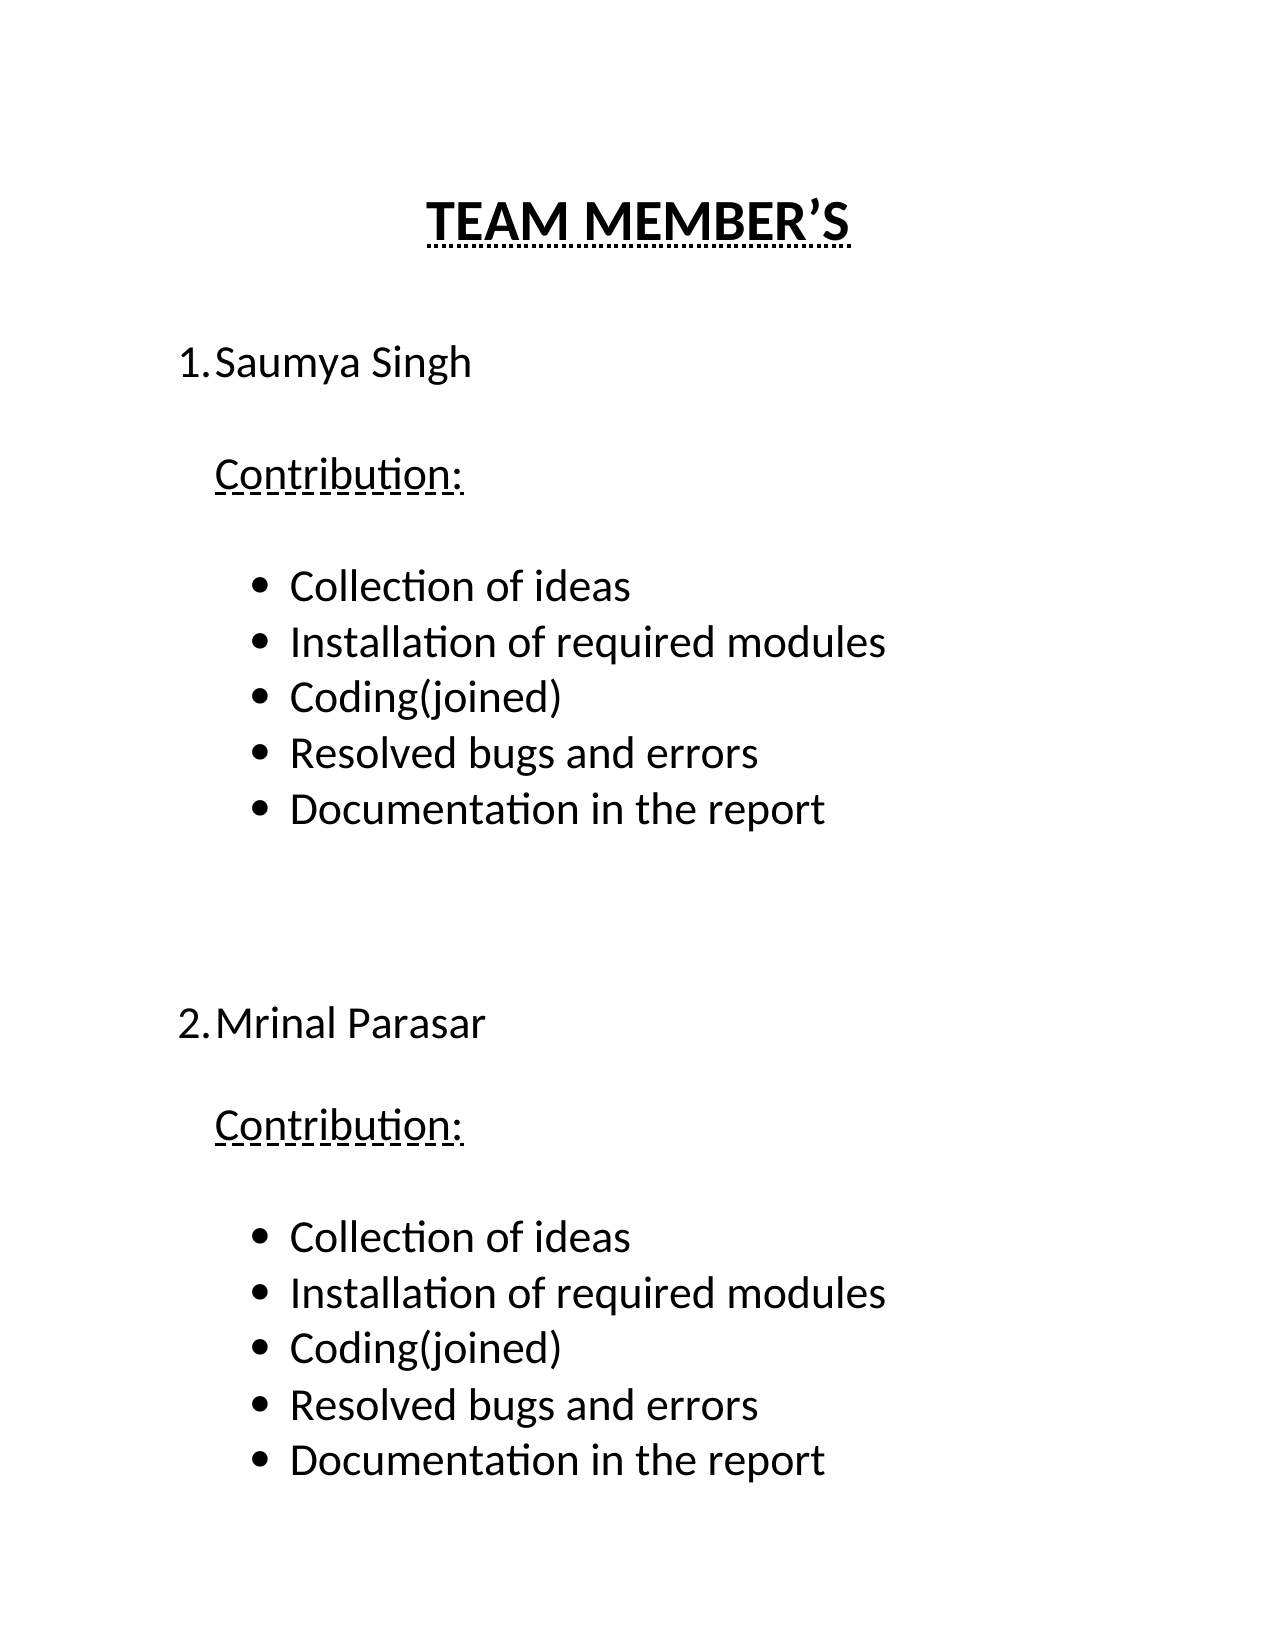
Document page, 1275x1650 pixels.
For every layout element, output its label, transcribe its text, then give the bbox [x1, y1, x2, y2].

list Collection of ideas [252, 1208, 1137, 1263]
list Documentation in the report [252, 1431, 1137, 1487]
list Coding(joined) [252, 1319, 1137, 1375]
list Saumya Singh [177, 333, 1137, 389]
text Contribution: [214, 445, 1137, 501]
text TEAM MEMBER’S [139, 183, 1137, 254]
list Documentation in the report [252, 780, 1137, 836]
list Coding(joined) [252, 668, 1137, 724]
list Installation of required modules [252, 1263, 1137, 1319]
list Installation of required modules [252, 612, 1137, 668]
list Resolved bugs and errors [252, 724, 1137, 780]
list Collection of ideas [252, 557, 1137, 612]
list Resolved bugs and errors [252, 1375, 1137, 1431]
text Contribution: [214, 1096, 1137, 1152]
list Mrinal Parasar [177, 994, 1137, 1050]
